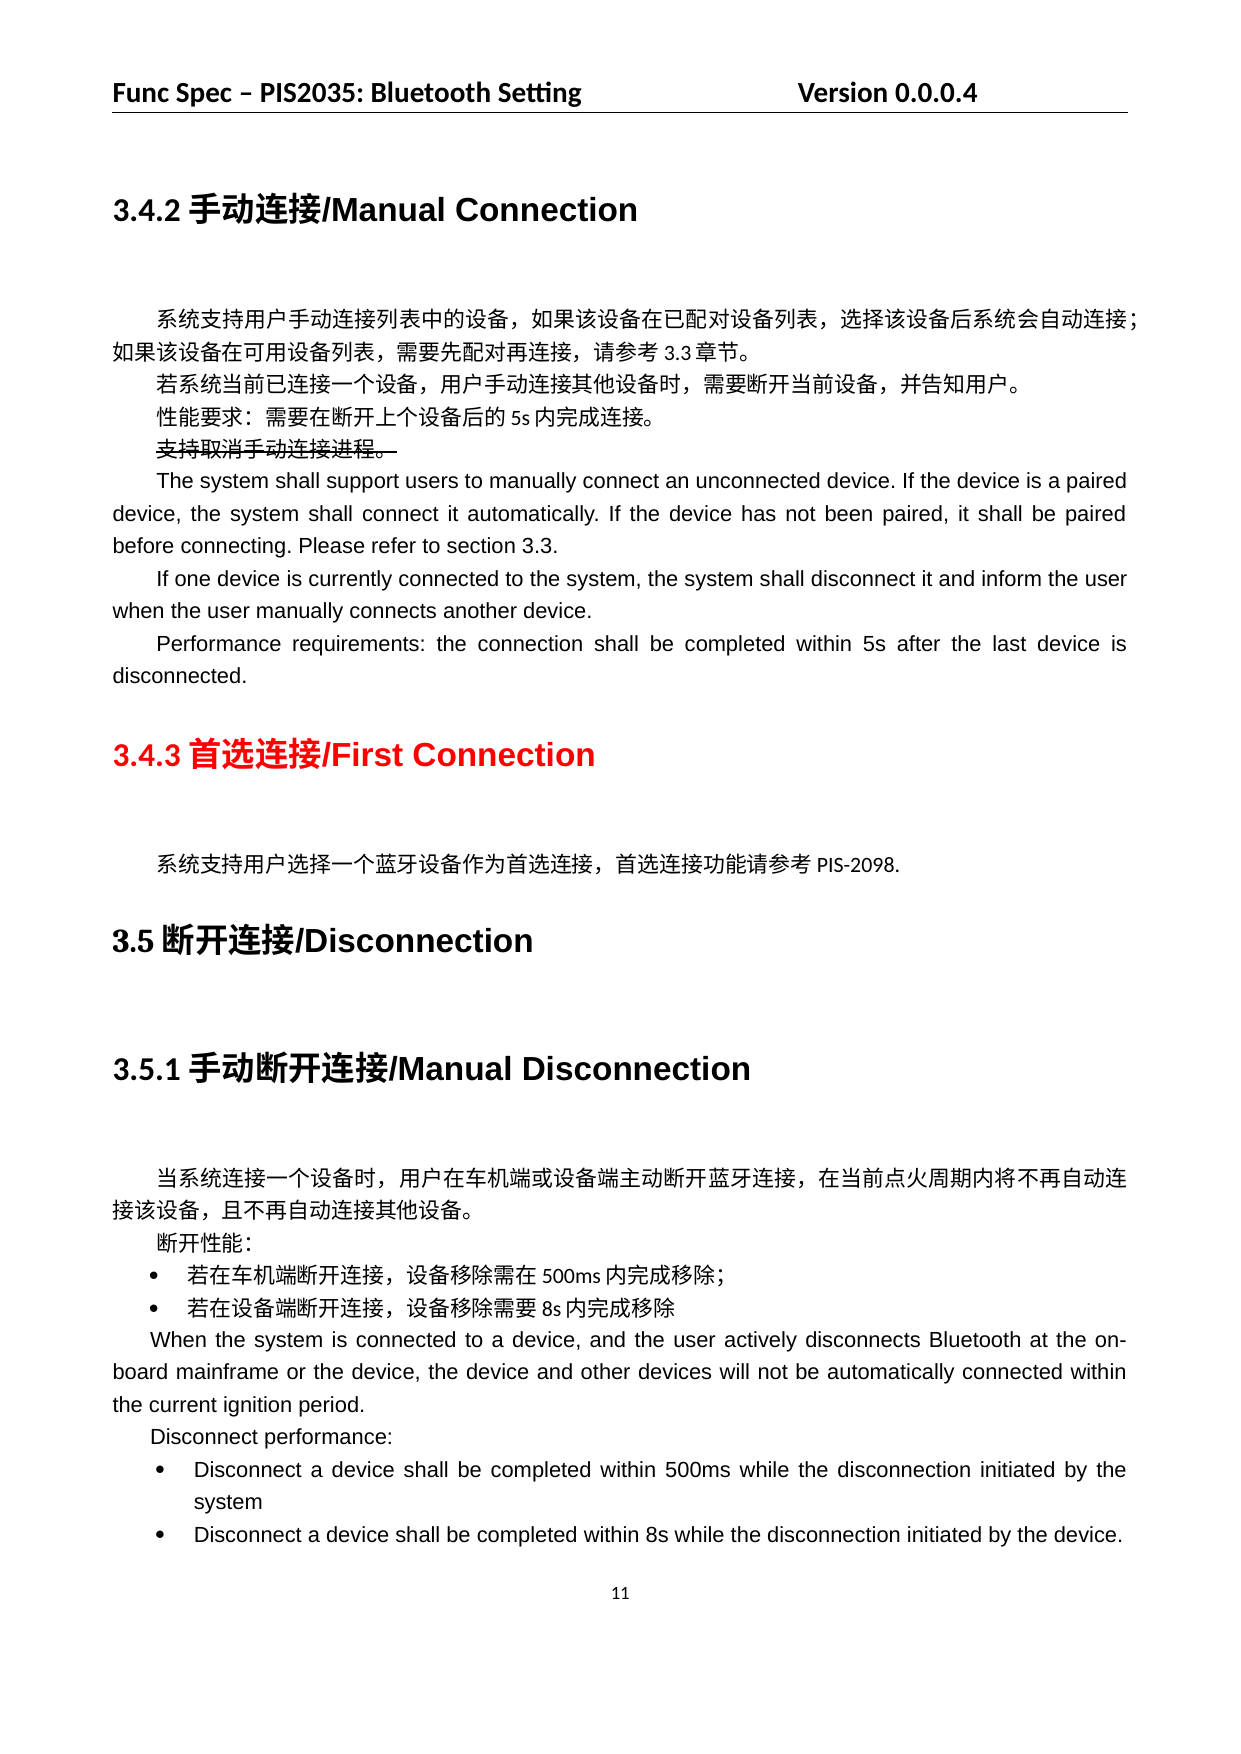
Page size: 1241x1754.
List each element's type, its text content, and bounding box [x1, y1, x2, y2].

text Disconnect performance: [112, 1420, 1128, 1453]
list 若在设备端断开连接，设备移除需要8s内完成移除 [150, 1290, 1128, 1323]
text 系统支持用户选择一个蓝牙设备作为首选连接，首选连接功能请参考PIS-2098. [112, 846, 1128, 879]
text The system shall support users to manually connect an unconnected device. If the device is a paired device, the system shall connect it automatically. If the device has not been paired, it shall be paired before connecting. Please refer to section 3.3. [112, 464, 1128, 562]
text If one device is currently connected to the system, the system shall disconnect it and inform the user when the user manually connects another device. [112, 562, 1128, 627]
subtitle 手动连接/Manual Connection [112, 175, 1128, 240]
list 若在车机端断开连接，设备移除需在500ms内完成移除； [150, 1258, 1128, 1290]
text 性能要求：需要在断开上个设备后的5s内完成连接。 [156, 399, 1128, 432]
text 若系统当前已连接一个设备，用户手动连接其他设备时，需要断开当前设备，并告知用户。 [112, 367, 1128, 399]
text When the system is connected to a device, and the user actively disconnects Bluetooth at the on-board mainframe or the device, the device and other devices will not be automatically connected within the current ignition period. [112, 1323, 1128, 1420]
text 当系统连接一个设备时，用户在车机端或设备端主动断开蓝牙连接，在当前点火周期内将不再自动连接该设备，且不再自动连接其他设备。 [112, 1160, 1128, 1225]
list Disconnect a device shall be completed within 8s while the disconnection initiated by the device. [156, 1518, 1128, 1550]
subtitle 首选连接/First Connection [112, 719, 1128, 784]
text Performance requirements: the connection shall be completed within 5s after the last device is disconnected. [112, 627, 1128, 692]
list Disconnect a device shall be completed within 500ms while the disconnection initiated by the system [156, 1453, 1128, 1518]
list 断开性能： [156, 1225, 1128, 1258]
text 系统支持用户手动连接列表中的设备，如果该设备在已配对设备列表，选择该设备后系统会自动连接；如果该设备在可用设备列表，需要先配对再连接，请参考3.3章节。 [112, 302, 1128, 367]
text 支持取消手动连接进程。 [156, 432, 1128, 464]
subtitle 断开连接/Disconnection [112, 906, 1128, 971]
subtitle 手动断开连接/Manual Disconnection [112, 1033, 1128, 1098]
